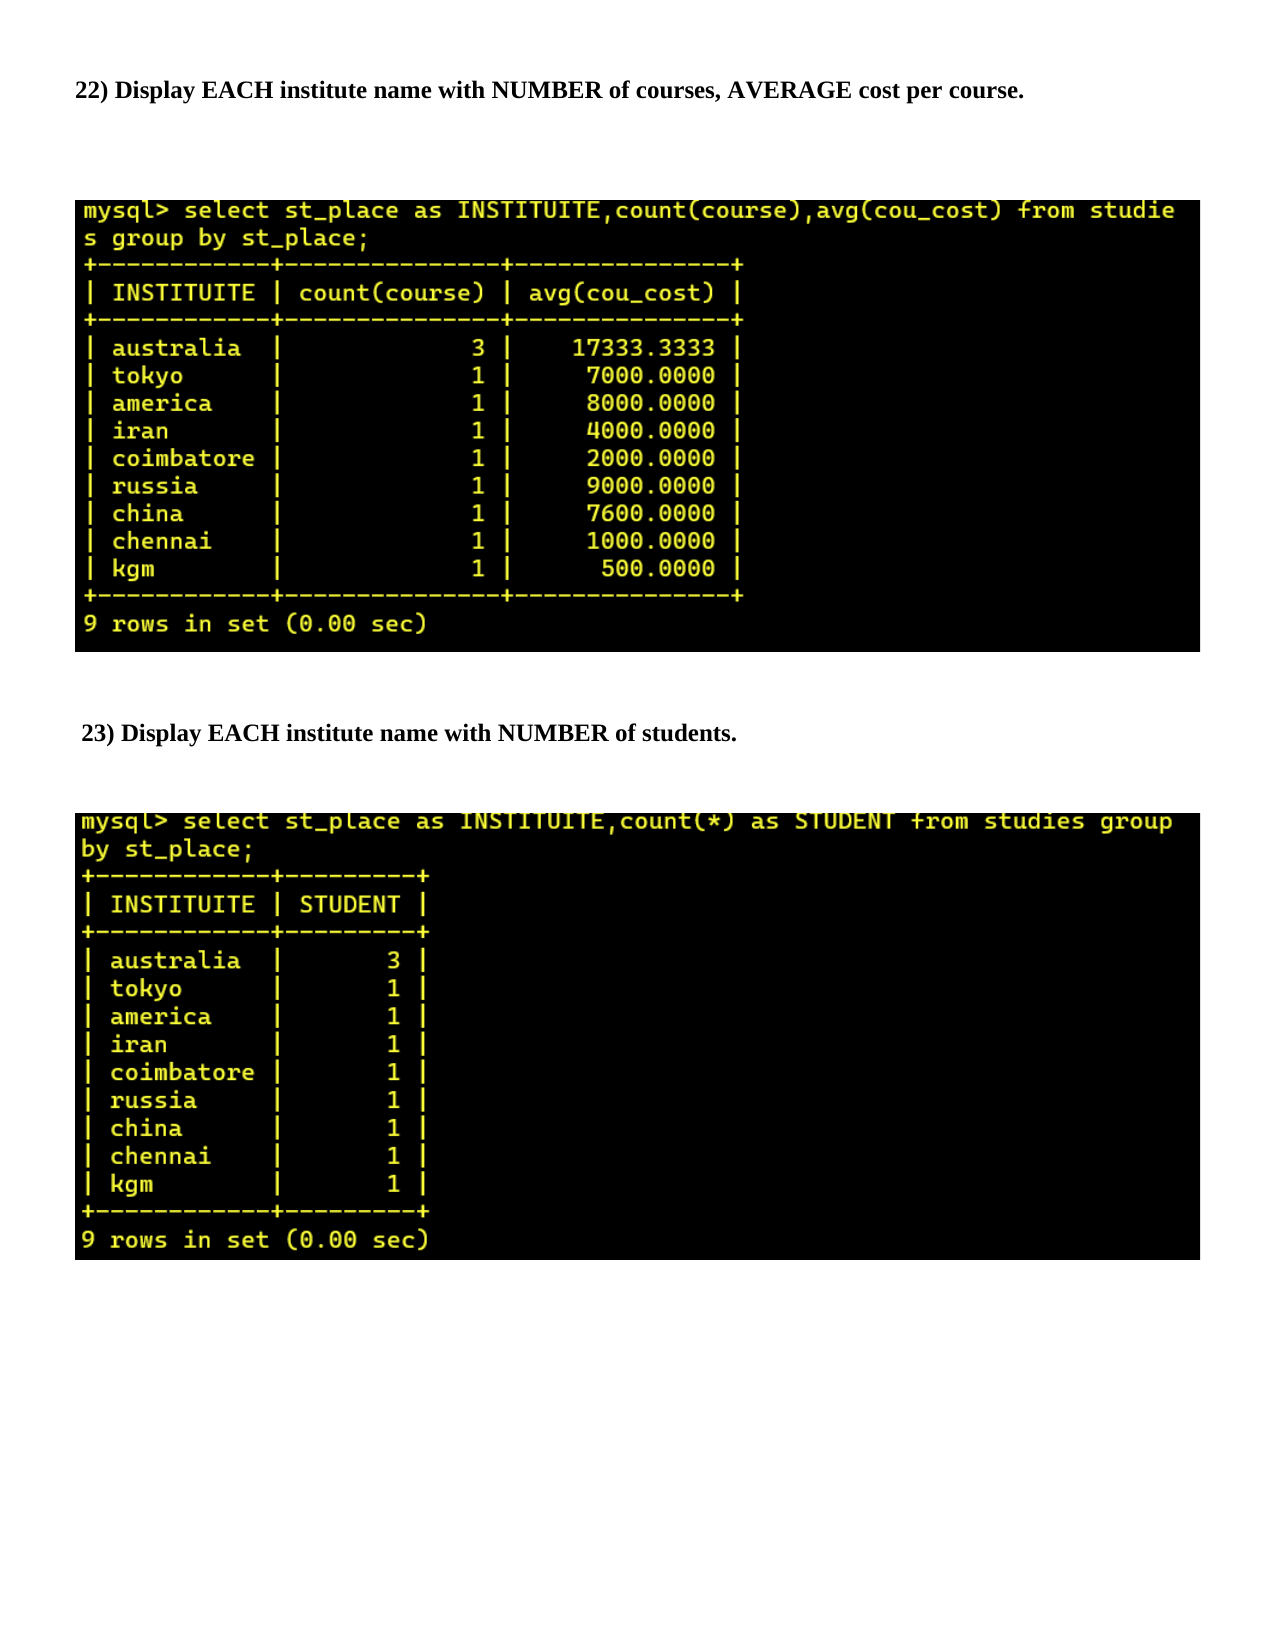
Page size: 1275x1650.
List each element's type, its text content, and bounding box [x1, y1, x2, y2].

picture [75, 200, 1200, 652]
text 22) Display EACH institute name with NUMBER of courses, AVERAGE cost per course. [75, 75, 1200, 104]
picture [75, 813, 1200, 1260]
text 23) Display EACH institute name with NUMBER of students. [75, 718, 1200, 747]
